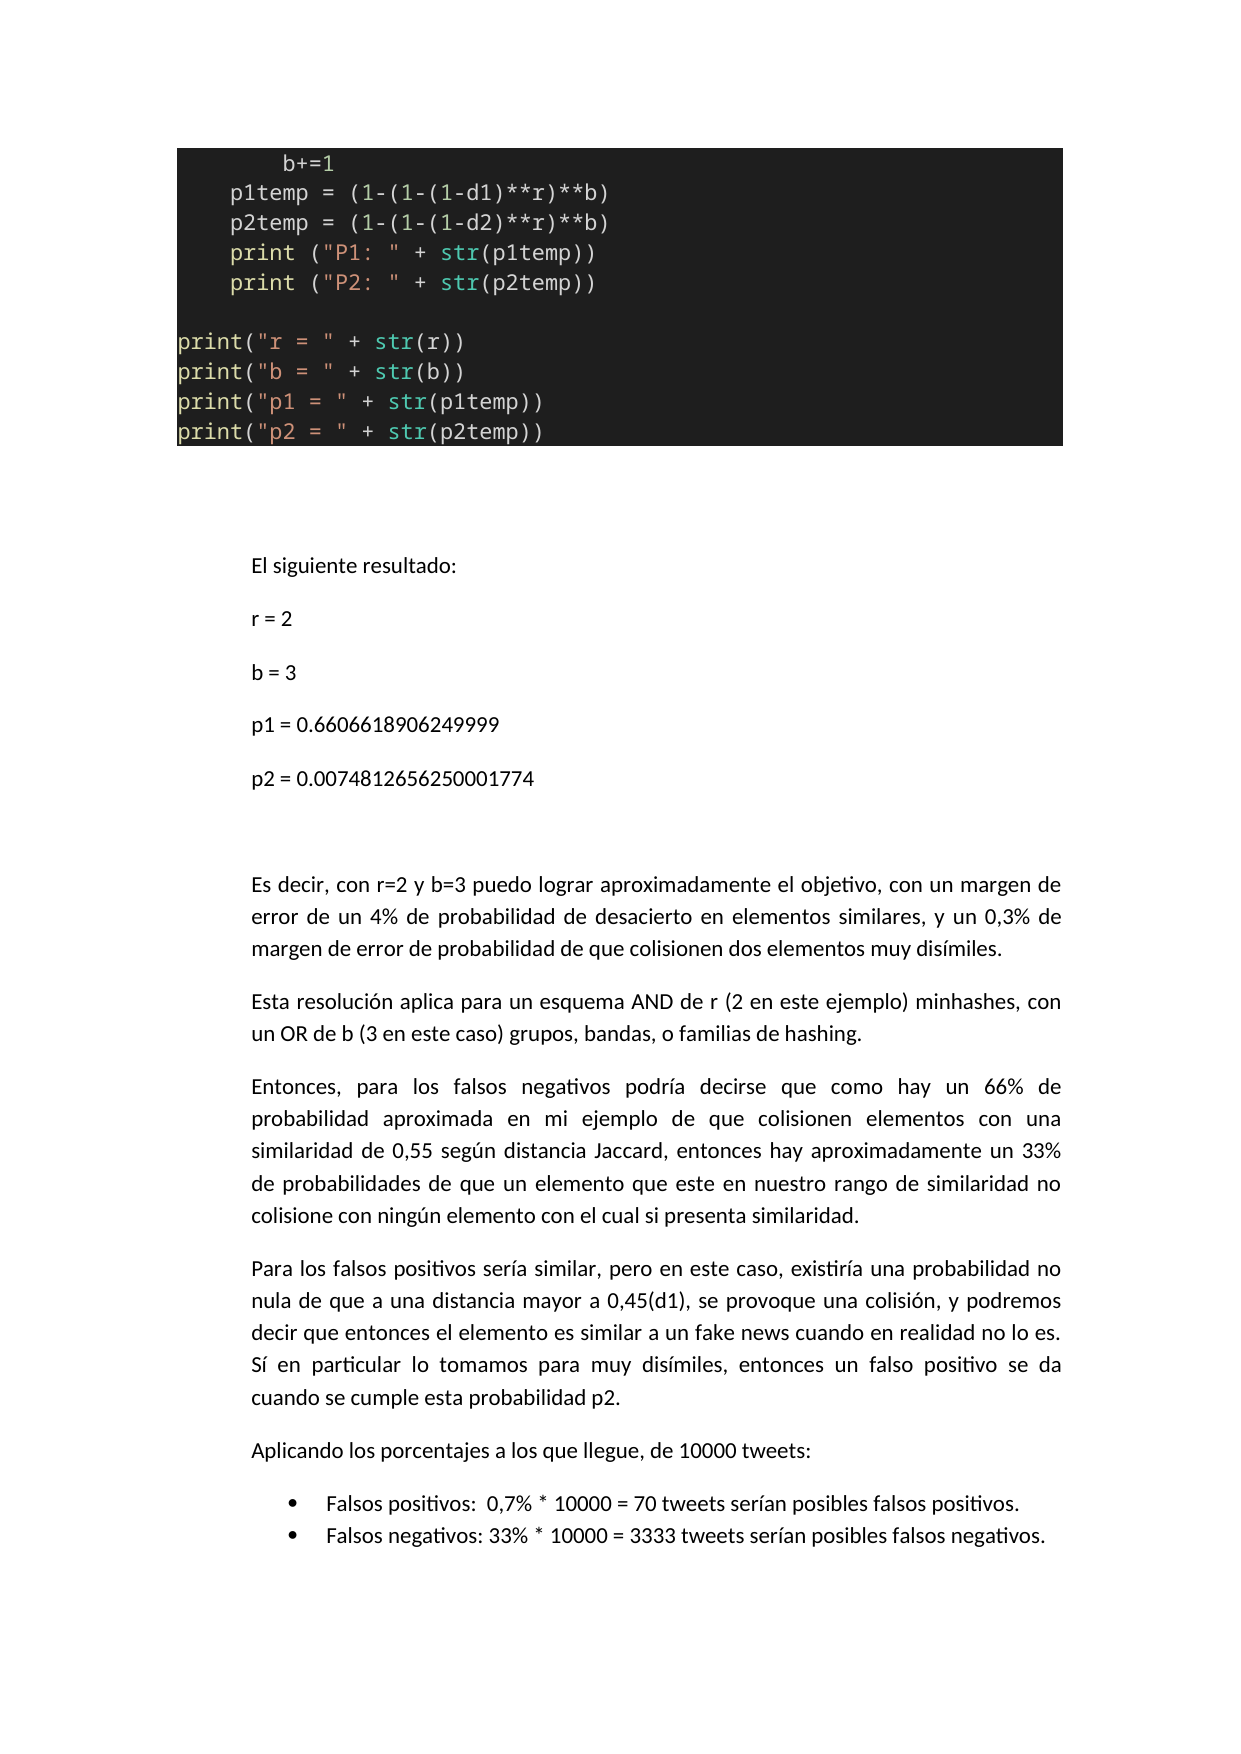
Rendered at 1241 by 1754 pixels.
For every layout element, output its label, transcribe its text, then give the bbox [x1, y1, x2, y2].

text Entonces, para los falsos negativos podría decirse que como hay un 66% de probabilidad aproximada en mi ejemplo de que colisionen elementos con una similaridad de 0,55 según distancia Jaccard, entonces hay aproximadamente un 33% de probabilidades de que un elemento que este en nuestro rango de similaridad no colisione con ningún elemento con el cual si presenta similaridad. [251, 1072, 1063, 1229]
text b+=1 [177, 148, 1063, 177]
text El siguiente resultado: [251, 552, 1063, 579]
text print ("P2: " + str(p2temp)) [177, 267, 1063, 297]
text Para los falsos positivos sería similar, pero en este caso, existiría una probabilidad no nula de que a una distancia mayor a 0,45(d1), se provoque una colisión, y podremos decir que entonces el elemento es similar a un fake news cuando en realidad no lo es. Sí en particular lo tomamos para muy disímiles, entonces un falso positivo se da cuando se cumple esta probabilidad p2. [251, 1254, 1063, 1411]
text print("r = " + str(r)) [177, 326, 1063, 356]
text Aplicando los porcentajes a los que llegue, de 10000 tweets: [251, 1436, 1063, 1464]
list Falsos negativos: 33% * 10000 = 3333 tweets serían posibles falsos negativos. [288, 1521, 1063, 1549]
text p2temp = (1-(1-(1-d2)**r)**b) [177, 207, 1063, 237]
text r = 2 [251, 604, 1063, 633]
text print("b = " + str(b)) [177, 356, 1063, 386]
text print("p1 = " + str(p1temp)) [177, 386, 1063, 416]
text print("p2 = " + str(p2temp)) [177, 416, 1063, 446]
text p1 = 0.6606618906249999 [251, 711, 1063, 739]
text p2 = 0.0074812656250001774 [251, 764, 1063, 792]
text Esta resolución aplica para un esquema AND de r (2 en este ejemplo) minhashes, con un OR de b (3 en este caso) grupos, bandas, o familias de hashing. [251, 987, 1063, 1047]
list Falsos positivos: 0,7% * 10000 = 70 tweets serían posibles falsos positivos. [288, 1489, 1063, 1517]
text Es decir, con r=2 y b=3 puedo lograr aproximadamente el objetivo, con un margen de error de un 4% de probabilidad de desacierto en elementos similares, y un 0,3% de margen de error de probabilidad de que colisionen dos elementos muy disímiles. [251, 870, 1063, 962]
text p1temp = (1-(1-(1-d1)**r)**b) [177, 177, 1063, 207]
text b = 3 [251, 658, 1063, 686]
text print ("P1: " + str(p1temp)) [177, 237, 1063, 267]
